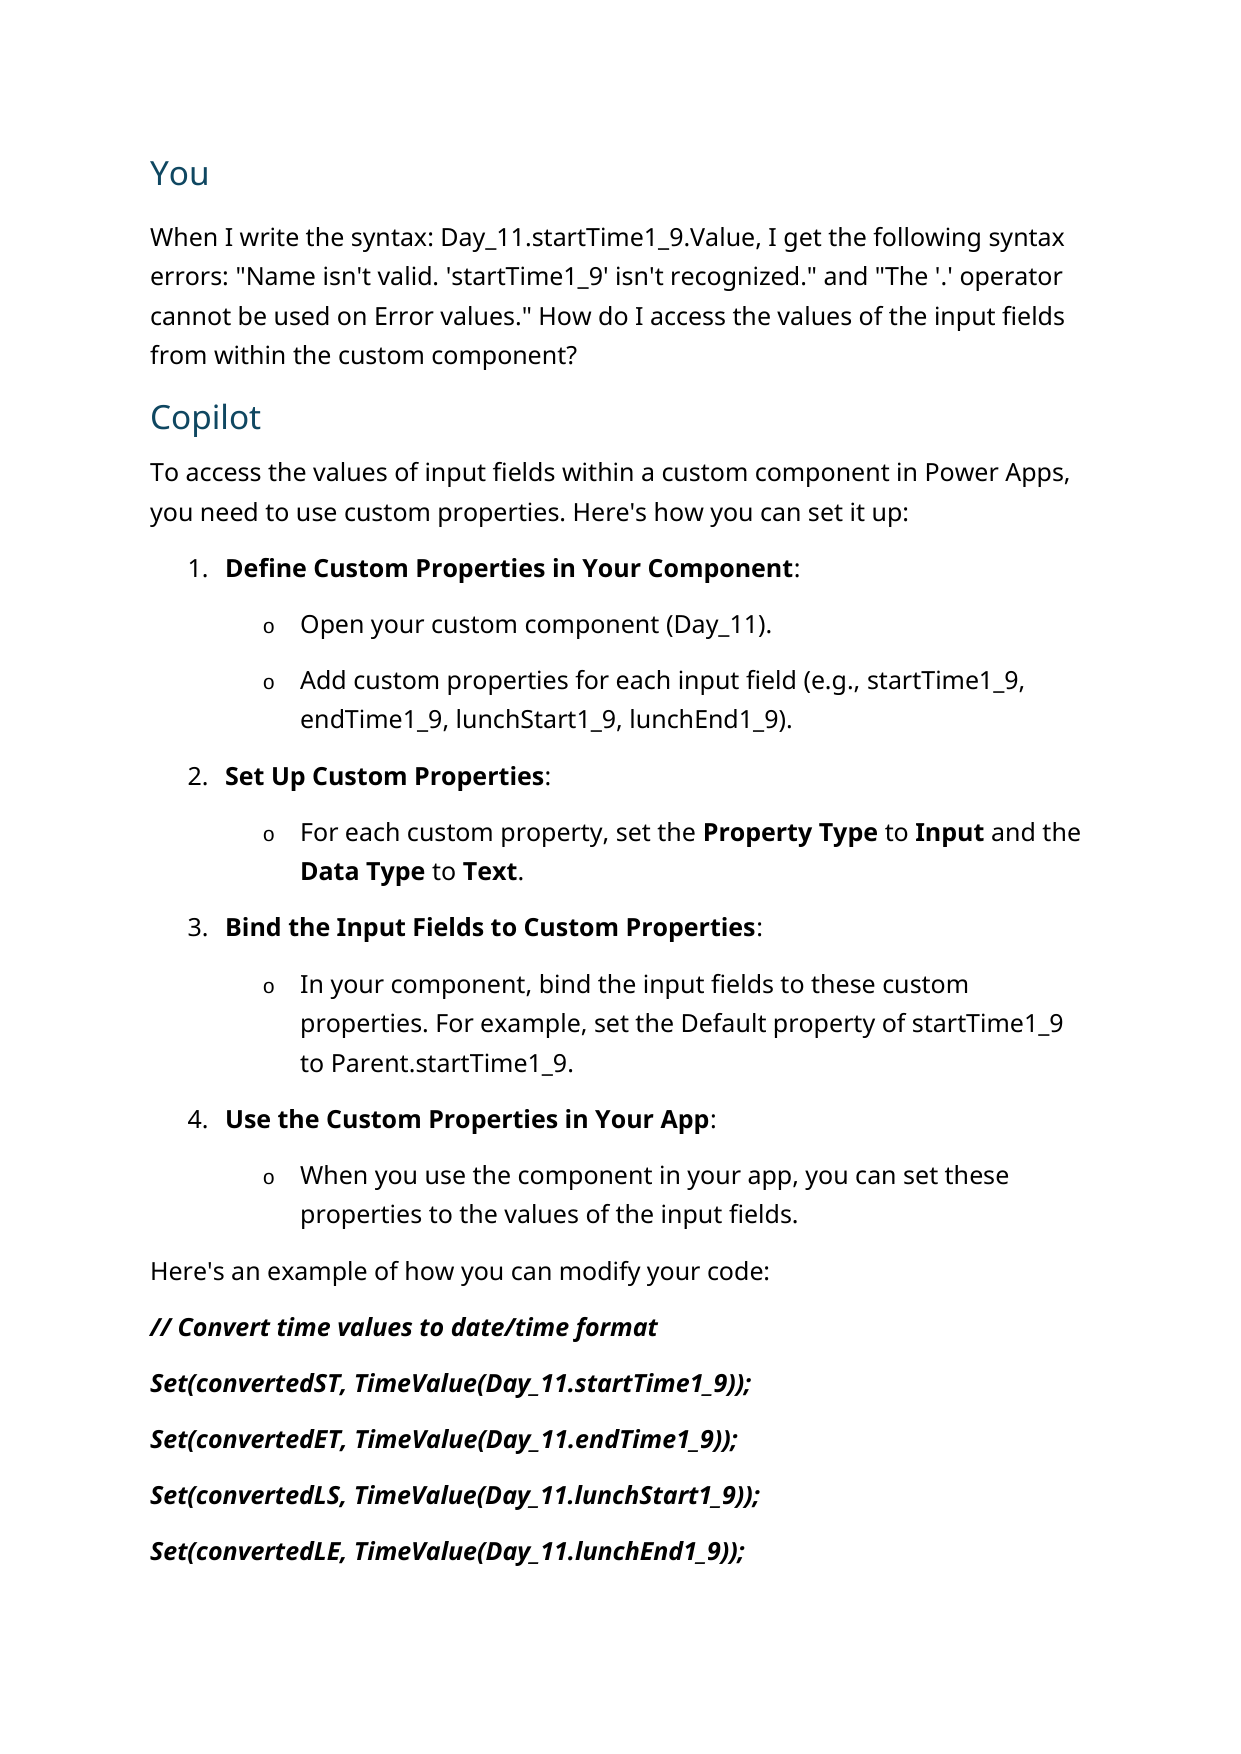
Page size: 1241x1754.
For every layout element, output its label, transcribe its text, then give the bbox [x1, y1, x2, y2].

text Set(convertedST, TimeValue(Day_11.startTime1_9)); [150, 1365, 1090, 1399]
text // Convert time values to date/time format [150, 1309, 1090, 1343]
text Set(convertedLE, TimeValue(Day_11.lunchEnd1_9)); [150, 1534, 1090, 1568]
list When you use the component in your app, you can set these properties to the values of the input fields. [262, 1157, 1090, 1231]
list Use the Custom Properties in Your App: [187, 1101, 1090, 1135]
list Open your custom component (Day_11). [262, 607, 1090, 641]
list In your component, bind the input fields to these custom properties. For example, set the Default property of startTime1_9 to Parent.startTime1_9. [262, 966, 1090, 1079]
subtitle Copilot [150, 394, 1090, 439]
text Set(convertedLS, TimeValue(Day_11.lunchStart1_9)); [150, 1478, 1090, 1512]
list Set Up Custom Properties: [187, 758, 1090, 792]
text Here's an example of how you can modify your code: [150, 1253, 1090, 1287]
subtitle You [150, 150, 1090, 195]
list For each custom property, set the Property Type to Input and the Data Type to Text. [262, 814, 1090, 888]
list Add custom properties for each input field (e.g., startTime1_9, endTime1_9, lunchStart1_9, lunchEnd1_9). [262, 663, 1090, 736]
list Define Custom Properties in Your Component: [187, 550, 1090, 584]
list Bind the Input Fields to Custom Properties: [187, 910, 1090, 944]
subtitle When I write the syntax: Day_11.startTime1_9.Value, I get the following syntax errors: "Name isn't valid. 'startTime1_9' isn't recognized." and "The '.' operator cannot be used on Error values." How do I access the values of the input fields from within the custom component? [150, 219, 1090, 372]
text Set(convertedET, TimeValue(Day_11.endTime1_9)); [150, 1422, 1090, 1456]
text To access the values of input fields within a custom component in Power Apps, you need to use custom properties. Here's how you can set it up: [150, 455, 1090, 528]
